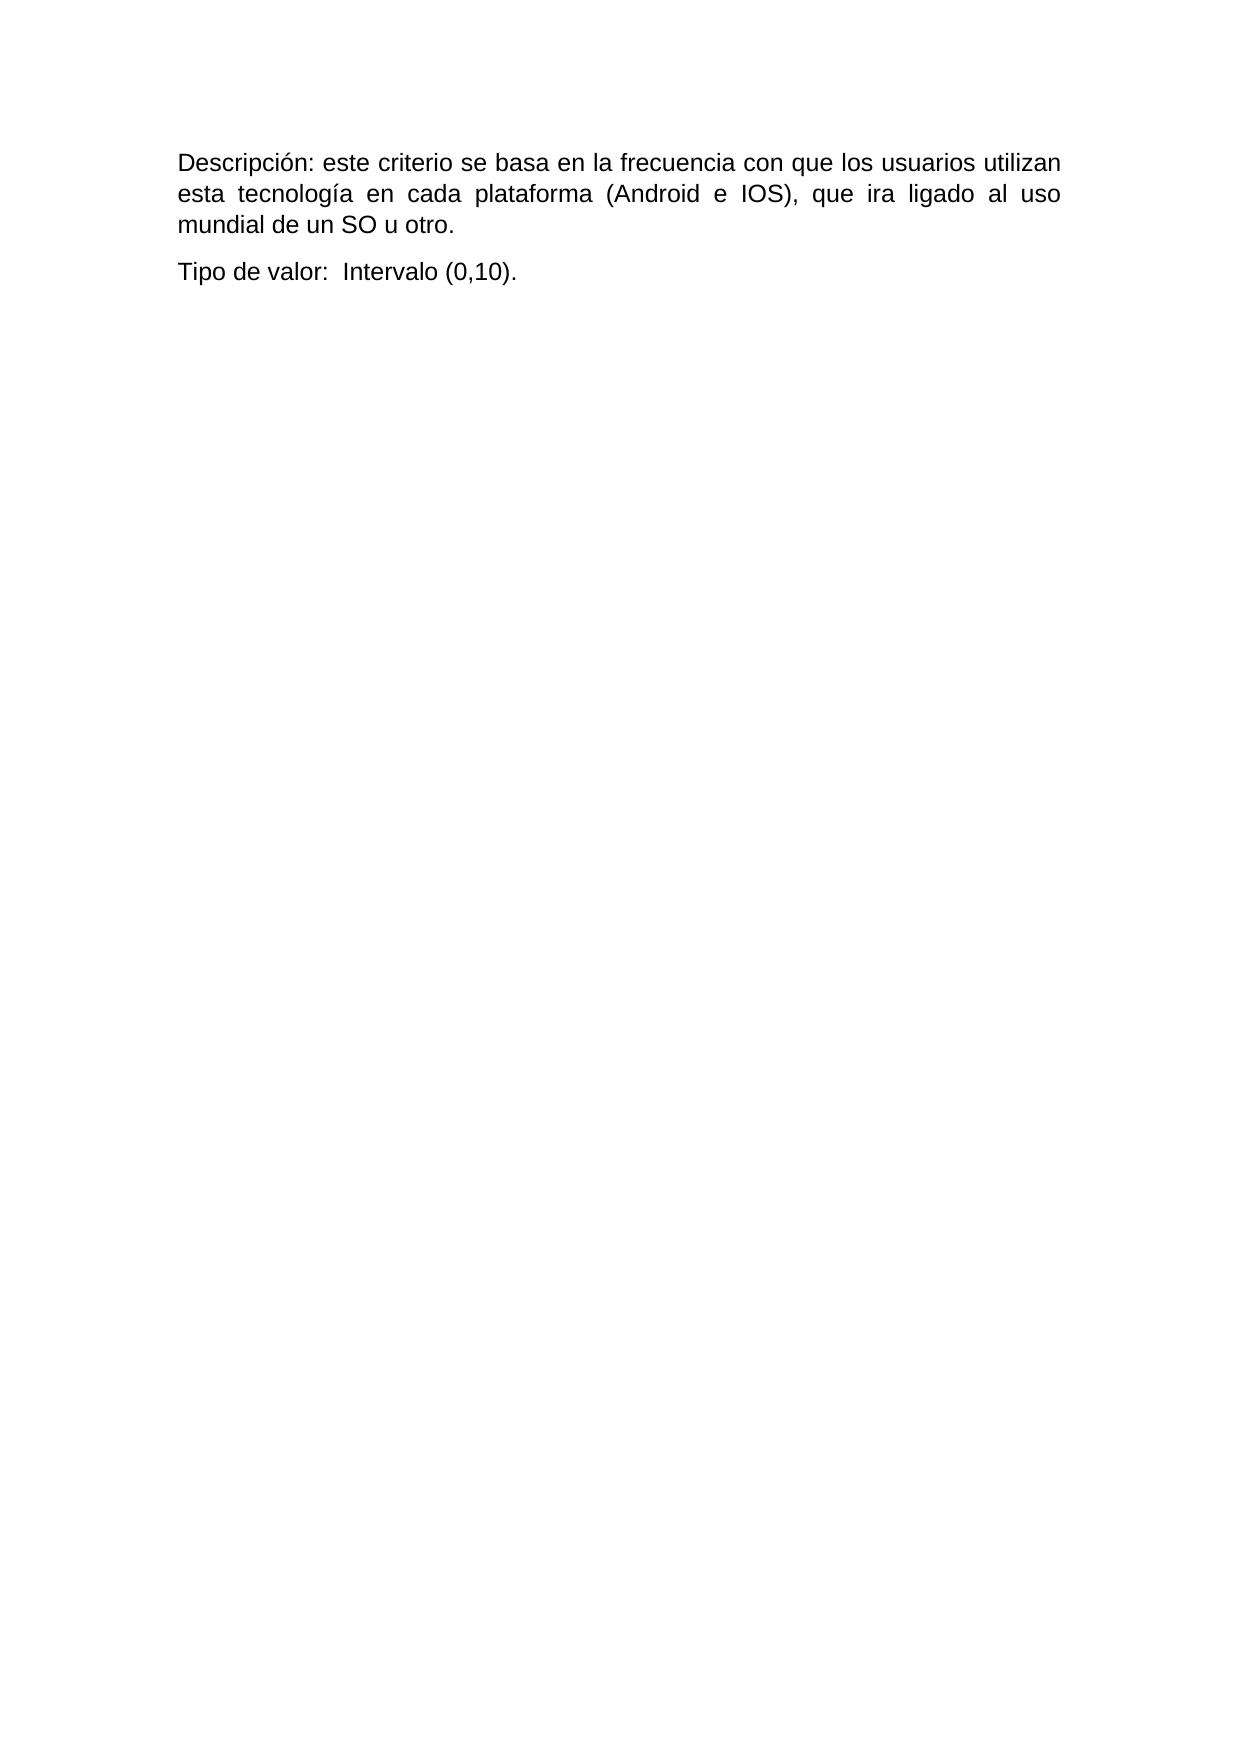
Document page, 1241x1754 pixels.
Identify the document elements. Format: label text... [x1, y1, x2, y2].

text Tipo de valor: Intervalo (0,10). [177, 257, 1063, 286]
text Descripción: este criterio se basa en la frecuencia con que los usuarios utilizan esta tecnología en cada plataforma (Android e IOS), que ira ligado al uso mundial de un SO u otro. [177, 148, 1063, 238]
